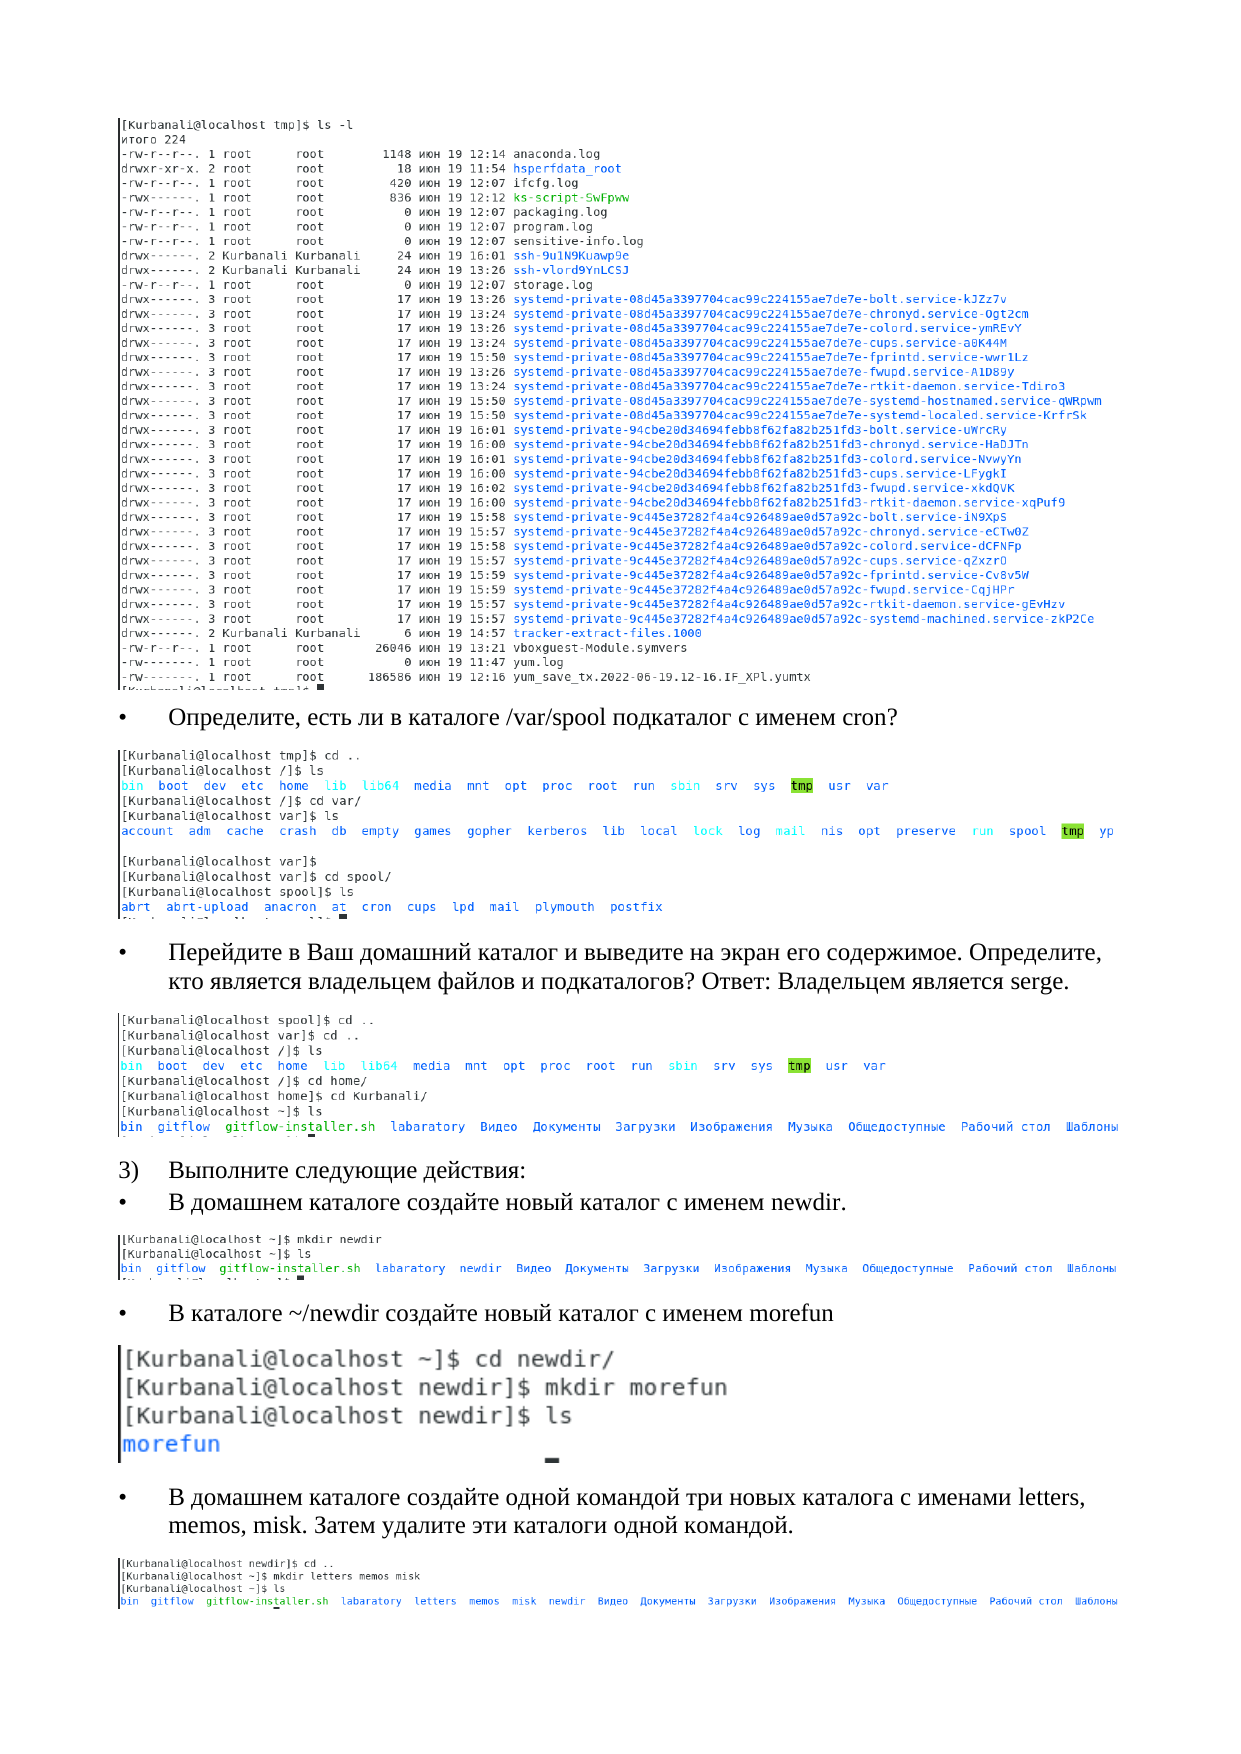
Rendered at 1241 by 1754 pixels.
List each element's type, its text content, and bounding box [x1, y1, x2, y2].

list В домашнем каталоге создайте новый каталог с именем newdir. [118, 1187, 1122, 1216]
list В каталоге ~/newdir создайте новый каталог с именем morefun [118, 1298, 1122, 1327]
list Выполните следующие действия: [118, 1155, 1122, 1184]
list В домашнем каталоге создайте одной командой три новых каталога с именами letters, memos, misk. Затем удалите эти каталоги одной командой. [118, 1482, 1122, 1539]
list Определите, есть ли в каталоге /var/spool подкаталог с именем cron? [118, 702, 1122, 731]
list Перейдите в Ваш домашний каталог и выведите на экран его содержимое. Определите, кто является владельцем файлов и подкаталогов? Ответ: Владельцем является serge. [118, 937, 1122, 995]
